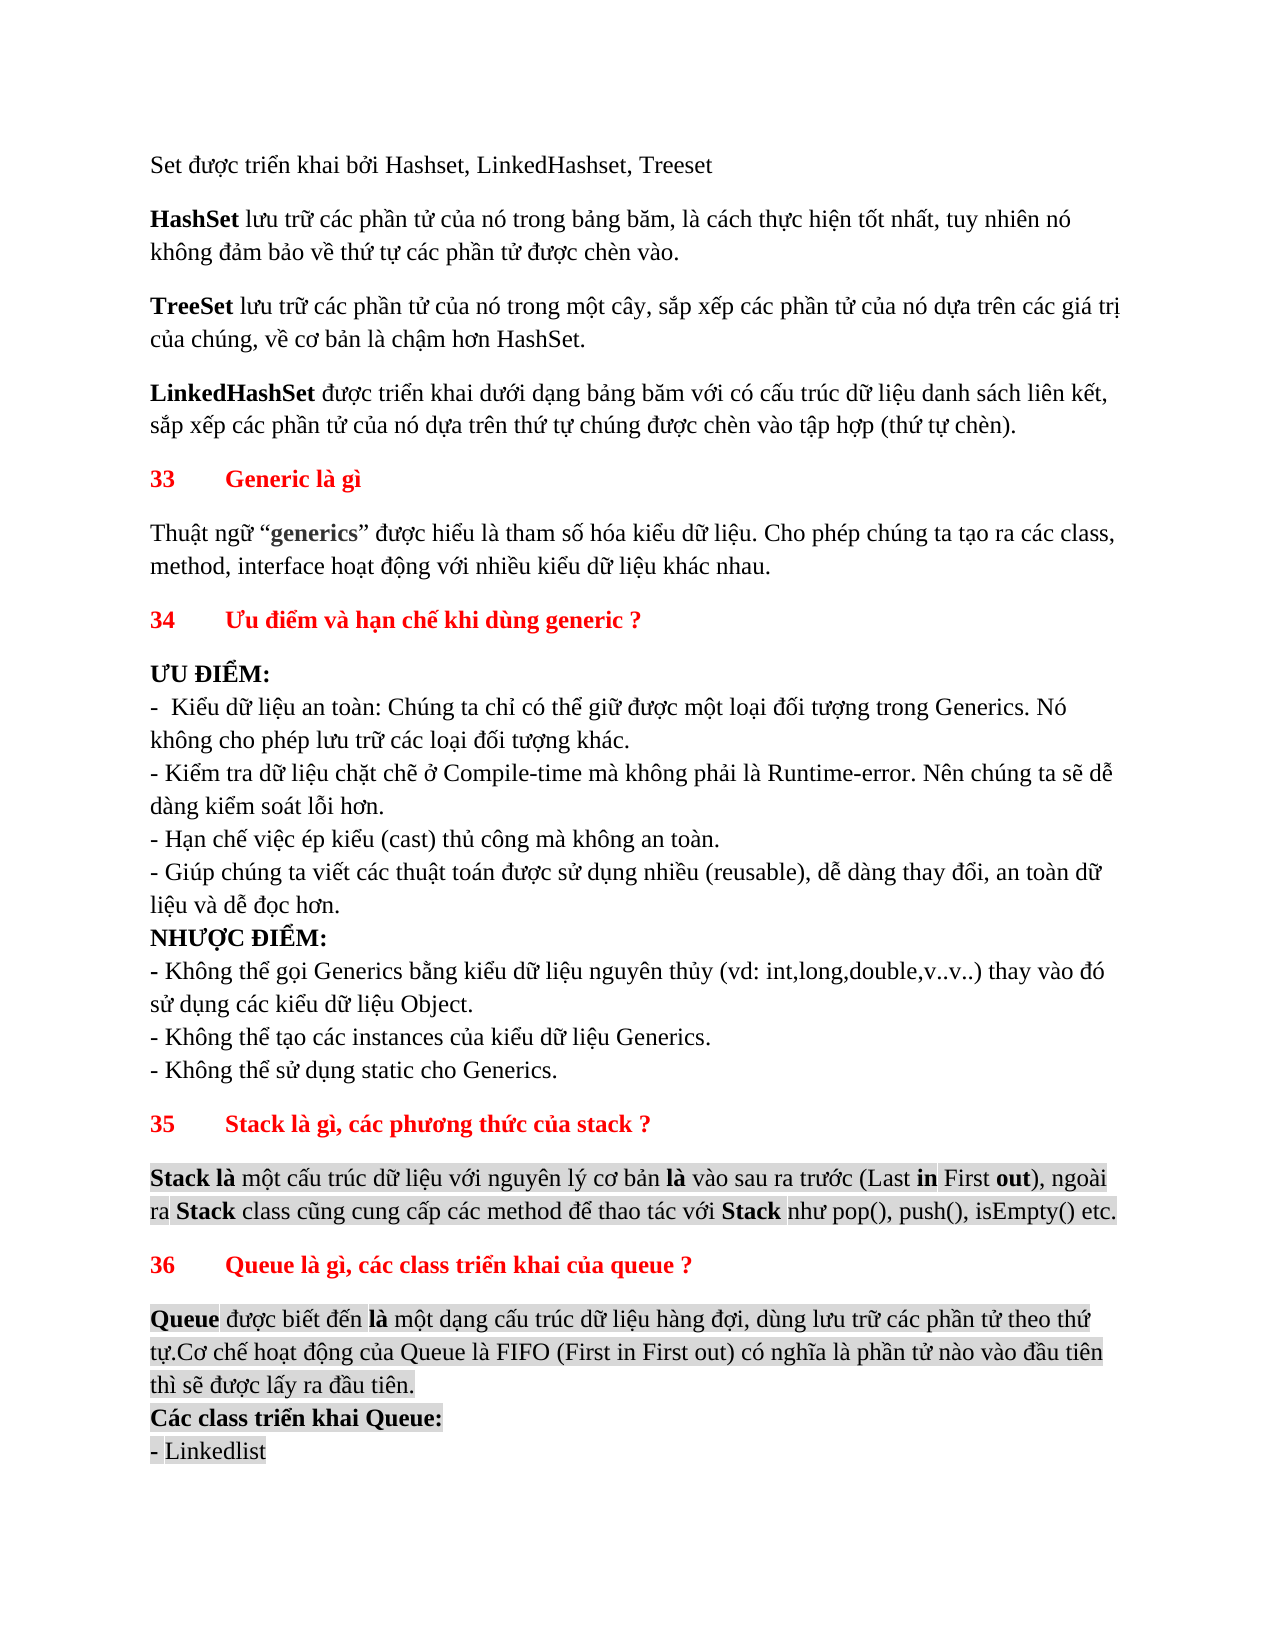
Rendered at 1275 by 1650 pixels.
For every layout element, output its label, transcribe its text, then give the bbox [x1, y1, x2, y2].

text LinkedHashSet được triển khai dưới dạng bảng băm với có cấu trúc dữ liệu danh sách liên kết, sắp xếp các phần tử của nó dựa trên thứ tự chúng được chèn vào tập hợp (thứ tự chèn). [150, 378, 1125, 439]
text Set được triển khai bởi Hashset, LinkedHashset, Treeset [150, 150, 1125, 179]
text 34 Ưu điểm và hạn chế khi dùng generic ? [150, 605, 1125, 634]
text 36 Queue là gì, các class triển khai của queue ? [150, 1250, 1125, 1279]
text HashSet lưu trữ các phần tử của nó trong bảng băm, là cách thực hiện tốt nhất, tuy nhiên nó không đảm bảo về thứ tự các phần tử được chèn vào. [150, 204, 1125, 266]
text 33 Generic là gì [150, 464, 1125, 493]
text Stack là một cấu trúc dữ liệu với nguyên lý cơ bản là vào sau ra trước (Last in First out), ngoài ra Stack class cũng cung cấp các method để thao tác với Stack như pop(), push(), isEmpty() etc. [150, 1163, 1125, 1225]
text ƯU ĐIỂM: - Kiểu dữ liệu an toàn: Chúng ta chỉ có thể giữ được một loại đối tượng trong Generics. Nó không cho phép lưu trữ các loại đối tượng khác. - Kiểm tra dữ liệu chặt chẽ ở Compile-time mà không phải là Runtime-error. Nên chúng ta sẽ dễ dàng kiểm soát lỗi hơn. - Hạn chế việc ép kiểu (cast) thủ công mà không an toàn. - Giúp chúng ta viết các thuật toán được sử dụng nhiều (reusable), dễ dàng thay đổi, an toàn dữ liệu và dễ đọc hơn. NHƯỢC ĐIỂM: - Không thể gọi Generics bằng kiểu dữ liệu nguyên thủy (vd: int,long,double,v..v..) thay vào đó sử dụng các kiểu dữ liệu Object. - Không thể tạo các instances của kiểu dữ liệu Generics. - Không thể sử dụng static cho Generics. [150, 659, 1125, 1084]
text Thuật ngữ “generics” được hiểu là tham số hóa kiểu dữ liệu. Cho phép chúng ta tạo ra các class, method, interface hoạt động với nhiều kiểu dữ liệu khác nhau. [150, 518, 1125, 580]
text 35 Stack là gì, các phương thức của stack ? [150, 1109, 1125, 1138]
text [150, 1304, 1125, 1464]
text TreeSet lưu trữ các phần tử của nó trong một cây, sắp xếp các phần tử của nó dựa trên các giá trị của chúng, về cơ bản là chậm hơn HashSet. [150, 291, 1125, 352]
